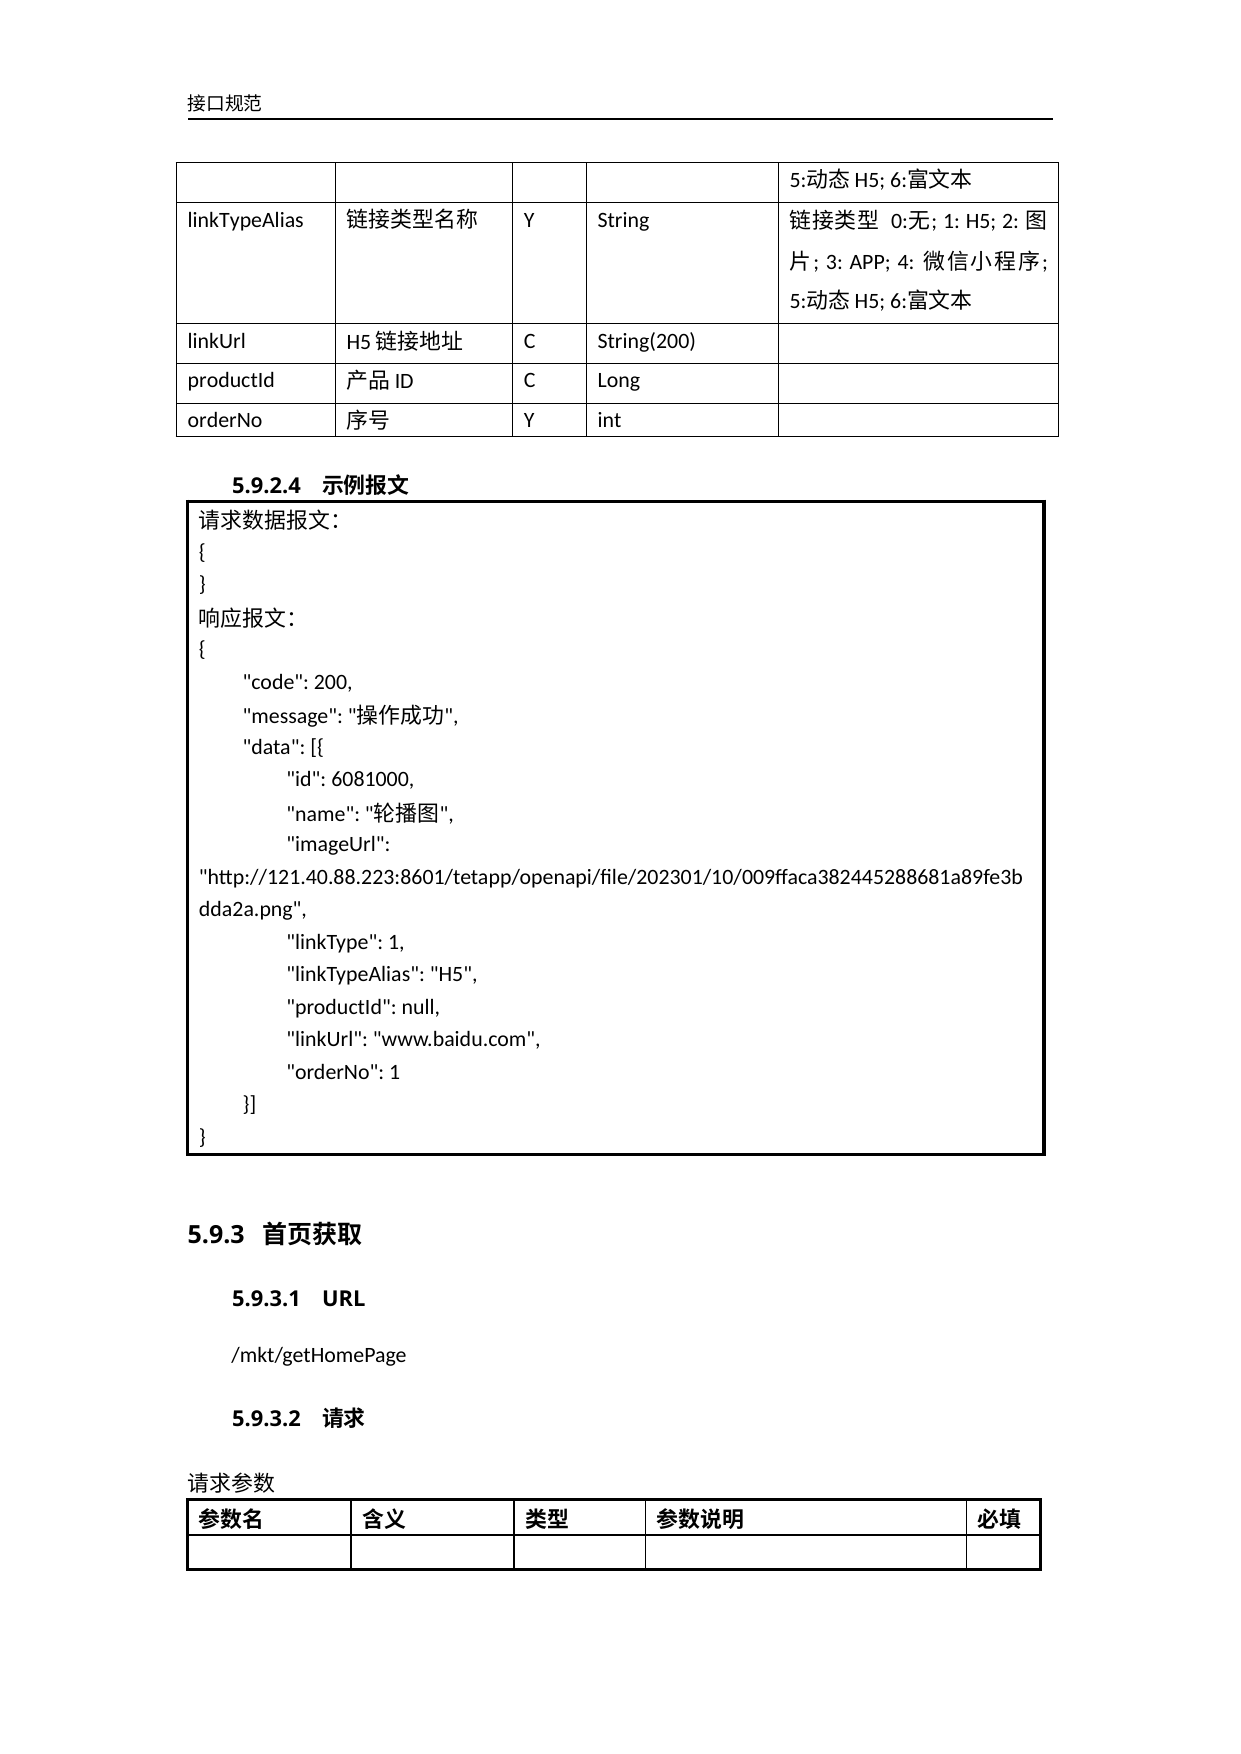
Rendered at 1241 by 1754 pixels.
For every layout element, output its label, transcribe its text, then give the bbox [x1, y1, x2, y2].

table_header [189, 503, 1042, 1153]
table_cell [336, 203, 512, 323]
subtitle URL [232, 1276, 1053, 1313]
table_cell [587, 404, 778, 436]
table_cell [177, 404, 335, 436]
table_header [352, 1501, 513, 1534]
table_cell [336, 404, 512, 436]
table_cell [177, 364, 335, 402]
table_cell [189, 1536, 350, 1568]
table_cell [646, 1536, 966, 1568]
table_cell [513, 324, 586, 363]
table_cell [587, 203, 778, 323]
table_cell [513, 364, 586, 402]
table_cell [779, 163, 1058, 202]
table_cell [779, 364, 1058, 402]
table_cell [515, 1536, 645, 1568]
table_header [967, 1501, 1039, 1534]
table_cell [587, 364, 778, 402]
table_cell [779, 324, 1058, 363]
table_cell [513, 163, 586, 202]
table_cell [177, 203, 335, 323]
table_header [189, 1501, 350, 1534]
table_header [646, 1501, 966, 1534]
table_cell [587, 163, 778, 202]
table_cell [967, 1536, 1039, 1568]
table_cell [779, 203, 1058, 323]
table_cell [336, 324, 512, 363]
text /mkt/getHomePage [187, 1338, 1053, 1371]
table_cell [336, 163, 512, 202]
subtitle 首页获取 [187, 1213, 1053, 1251]
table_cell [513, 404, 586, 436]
subtitle 示例报文 [232, 462, 1053, 499]
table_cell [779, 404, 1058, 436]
text 请求参数 [187, 1466, 1053, 1498]
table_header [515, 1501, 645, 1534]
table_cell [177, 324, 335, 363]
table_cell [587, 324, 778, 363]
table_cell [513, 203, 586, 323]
subtitle 请求 [232, 1396, 1053, 1433]
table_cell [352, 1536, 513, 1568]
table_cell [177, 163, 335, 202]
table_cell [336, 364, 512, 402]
